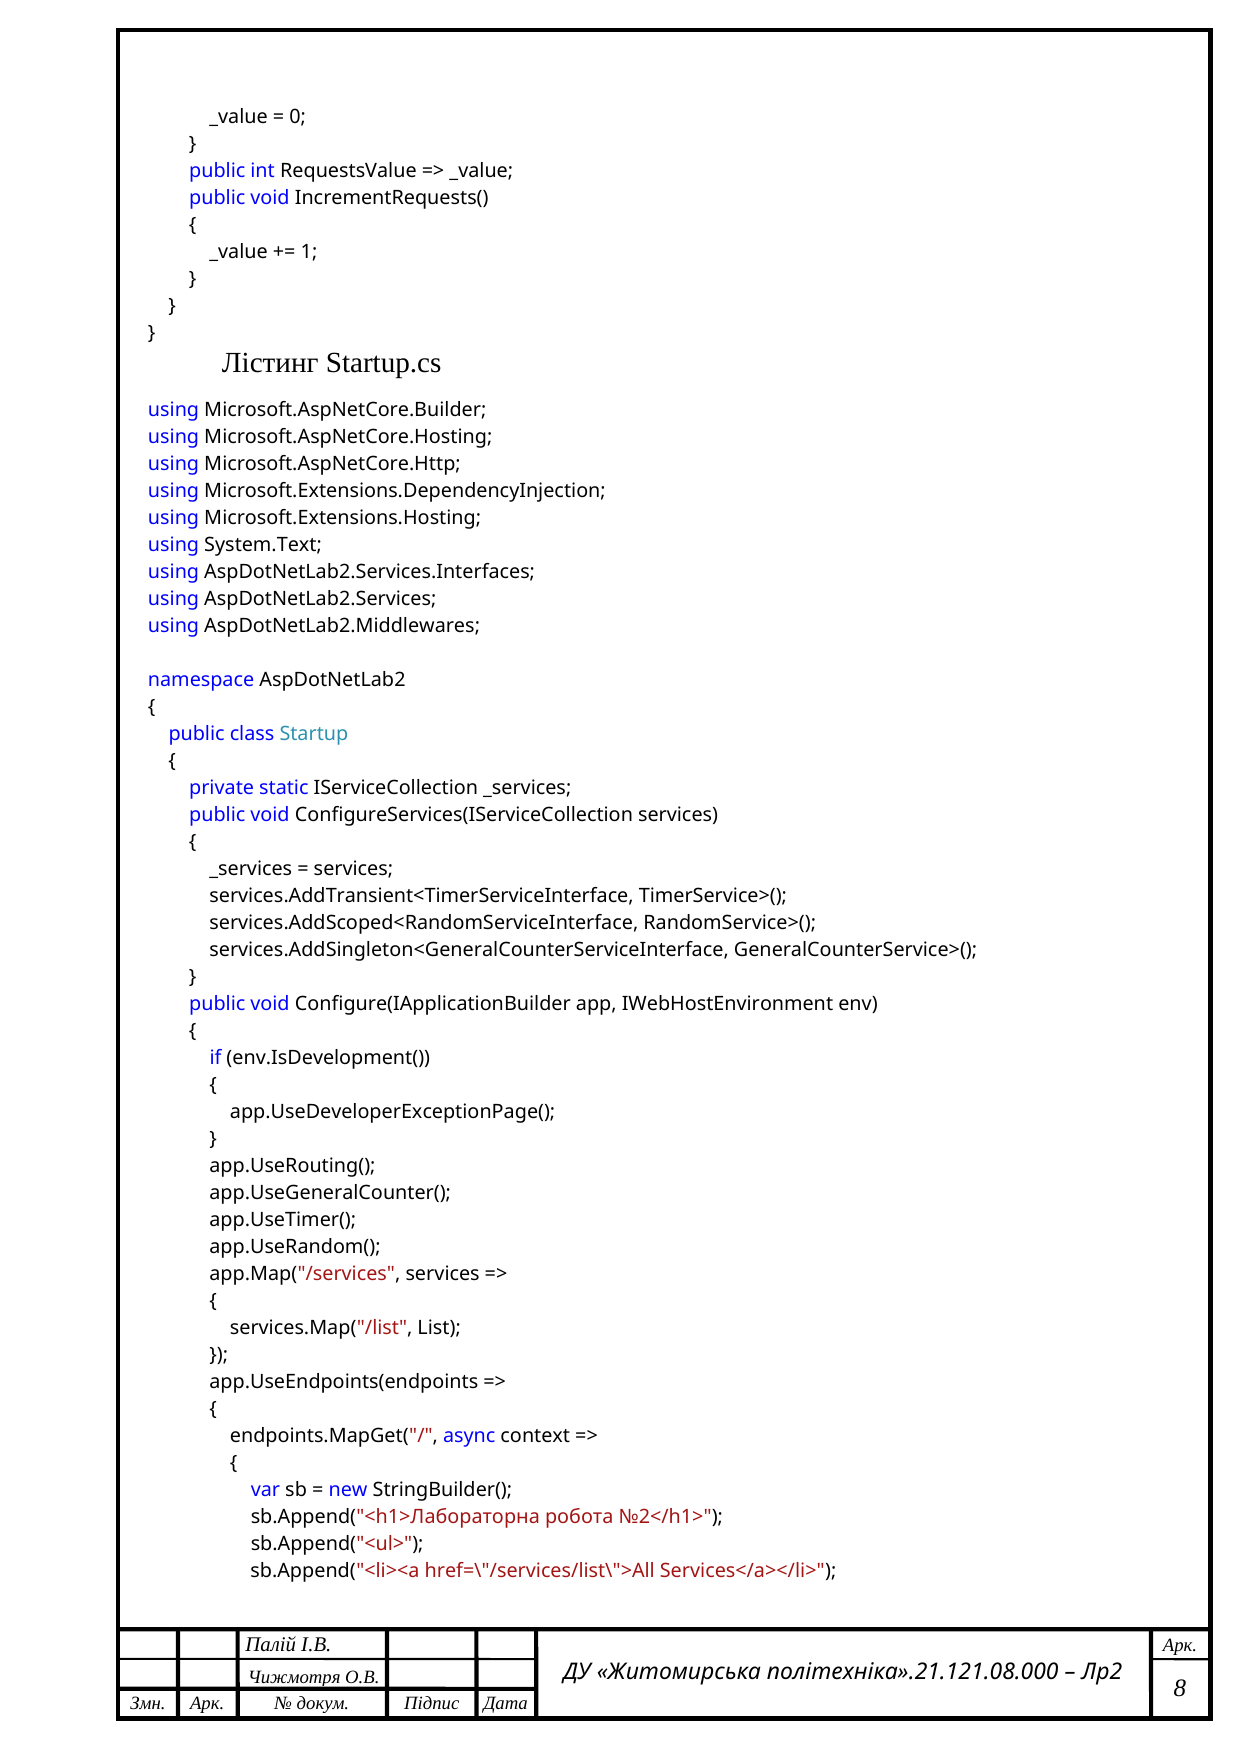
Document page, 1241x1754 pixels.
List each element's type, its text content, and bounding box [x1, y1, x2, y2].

text } [148, 264, 1181, 291]
text services.AddScoped<RandomServiceInterface, RandomService>(); [148, 908, 1181, 935]
text { [148, 692, 1181, 719]
text { [148, 211, 1181, 237]
text services.AddTransient<TimerServiceInterface, TimerService>(); [148, 881, 1181, 908]
text using Microsoft.Extensions.DependencyInjection; [148, 477, 1181, 504]
text } [148, 318, 1181, 345]
text { [148, 746, 1181, 773]
text endpoints.MapGet("/", async context => [148, 1421, 1181, 1448]
text using AspDotNetLab2.Middlewares; [148, 612, 1181, 638]
text _value = 0; [148, 103, 1181, 129]
text app.UseEndpoints(endpoints => [148, 1367, 1181, 1394]
text services.Map("/list", List); [148, 1313, 1181, 1340]
text } [148, 962, 1181, 989]
text { [148, 827, 1181, 854]
text public int RequestsValue => _value; [148, 157, 1181, 183]
text app.UseDeveloperExceptionPage(); [148, 1097, 1181, 1124]
text sb.Append("<h1>Лабораторна робота №2</h1>"); [148, 1502, 1181, 1529]
text var sb = new StringBuilder(); [148, 1475, 1181, 1502]
text app.UseRouting(); [148, 1151, 1181, 1178]
text } [148, 1124, 1181, 1151]
text using Microsoft.AspNetCore.Hosting; [148, 423, 1181, 450]
text _services = services; [148, 854, 1181, 881]
text public void IncrementRequests() [148, 183, 1181, 211]
text } [148, 291, 1181, 318]
text sb.Append("<li><a href=\"/services/list\">All Services</a></li>"); [148, 1556, 1181, 1583]
text private static IServiceCollection _services; [148, 773, 1181, 800]
text namespace AspDotNetLab2 [148, 666, 1181, 692]
text Лістинг Startup.cs [222, 345, 1181, 379]
text public class Startup [148, 719, 1181, 746]
text using AspDotNetLab2.Services; [148, 584, 1181, 612]
text app.UseTimer(); [148, 1205, 1181, 1232]
text app.UseRandom(); [148, 1232, 1181, 1259]
text app.Map("/services", services => [148, 1259, 1181, 1286]
text { [148, 1448, 1181, 1475]
text _value += 1; [148, 237, 1181, 264]
text { [148, 1070, 1181, 1097]
text app.UseGeneralCounter(); [148, 1178, 1181, 1205]
text { [148, 1016, 1181, 1043]
text { [148, 1394, 1181, 1421]
text }); [148, 1340, 1181, 1367]
text public void ConfigureServices(IServiceCollection services) [148, 800, 1181, 827]
text using System.Text; [148, 531, 1181, 558]
text using Microsoft.AspNetCore.Http; [148, 450, 1181, 477]
text using AspDotNetLab2.Services.Interfaces; [148, 558, 1181, 584]
text } [148, 129, 1181, 157]
text services.AddSingleton<GeneralCounterServiceInterface, GeneralCounterService>(); [148, 935, 1181, 962]
text sb.Append("<ul>"); [148, 1529, 1181, 1556]
text using Microsoft.Extensions.Hosting; [148, 504, 1181, 531]
text { [148, 1286, 1181, 1313]
text public void Configure(IApplicationBuilder app, IWebHostEnvironment env) [148, 989, 1181, 1016]
text using Microsoft.AspNetCore.Builder; [148, 396, 1181, 423]
text if (env.IsDevelopment()) [148, 1043, 1181, 1070]
